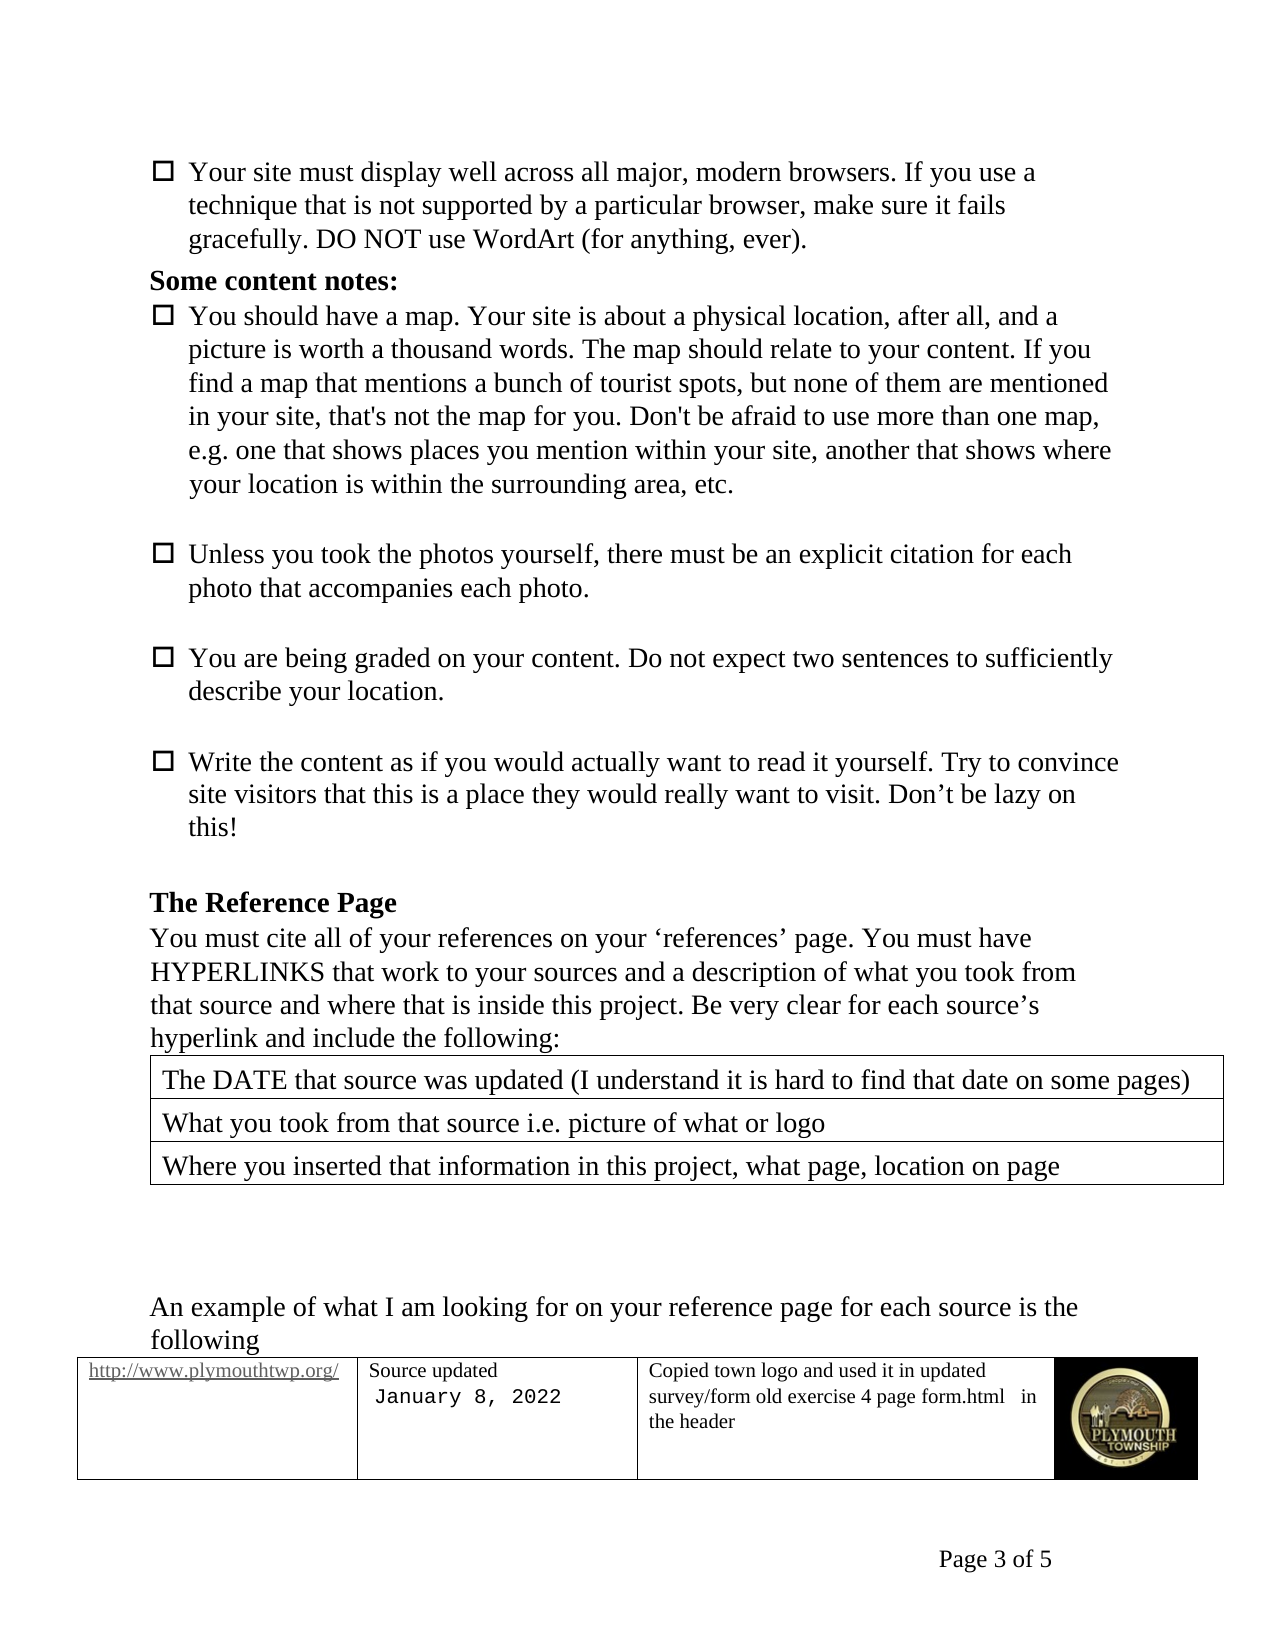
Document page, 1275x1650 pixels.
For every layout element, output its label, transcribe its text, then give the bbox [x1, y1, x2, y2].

text You must cite all of your references on your ‘references’ page. You must have HYPERLINKS that work to your sources and a description of what you took from that source and where that is inside this project. Be very clear for each source’s hyperlink and include the following: [149, 921, 1125, 1054]
text The Reference Page [149, 885, 1125, 919]
table_cell Where you inserted that information in this project, what page, location on page [151, 1142, 1223, 1184]
list You should have a map. Your site is about a physical location, after all, and a picture is worth a thousand words. The map should relate to your content. If you find a map that mentions a bunch of tourist spots, but none of them are mentioned in your site, that's not the map for you. Don't be afraid to use more than one map, [151, 299, 1125, 431]
text Some content notes: [149, 263, 1125, 296]
table_header Copied town logo and used it in updated survey/form old exercise 4 page form.html in the header [638, 1358, 1054, 1479]
picture [1064, 1357, 1184, 1477]
table_header http://www.plymouthtwp.org/ [78, 1358, 357, 1479]
table_cell What you took from that source i.e. picture of what or logo [151, 1099, 1223, 1141]
list Unless you took the photos yourself, there must be an explicit citation for each photo that accompanies each photo. [151, 537, 1125, 603]
table_header The DATE that source was updated (I understand it is hard to find that date on some pages) [151, 1056, 1223, 1098]
text An example of what I am looking for on your reference page for each source is the following [149, 1289, 1125, 1355]
list Write the content as if you would actually want to read it yourself. Try to convince site visitors that this is a place they would really want to visit. Don’t be lazy on this! [151, 745, 1125, 842]
list Your site must display well across all major, modern browsers. If you use a technique that is not supported by a particular browser, make sure it fails gracefully. DO NOT use WordArt (for anything, ever). [151, 155, 1125, 254]
table_header [1055, 1358, 1197, 1479]
list You are being graded on your content. Do not expect two sentences to sufficiently describe your location. [151, 641, 1125, 707]
table_header Source updated January 8, 2022 [358, 1358, 637, 1479]
text e.g. one that shows places you mention within your site, another that shows where your location is within the surrounding area, etc. [188, 433, 1125, 499]
